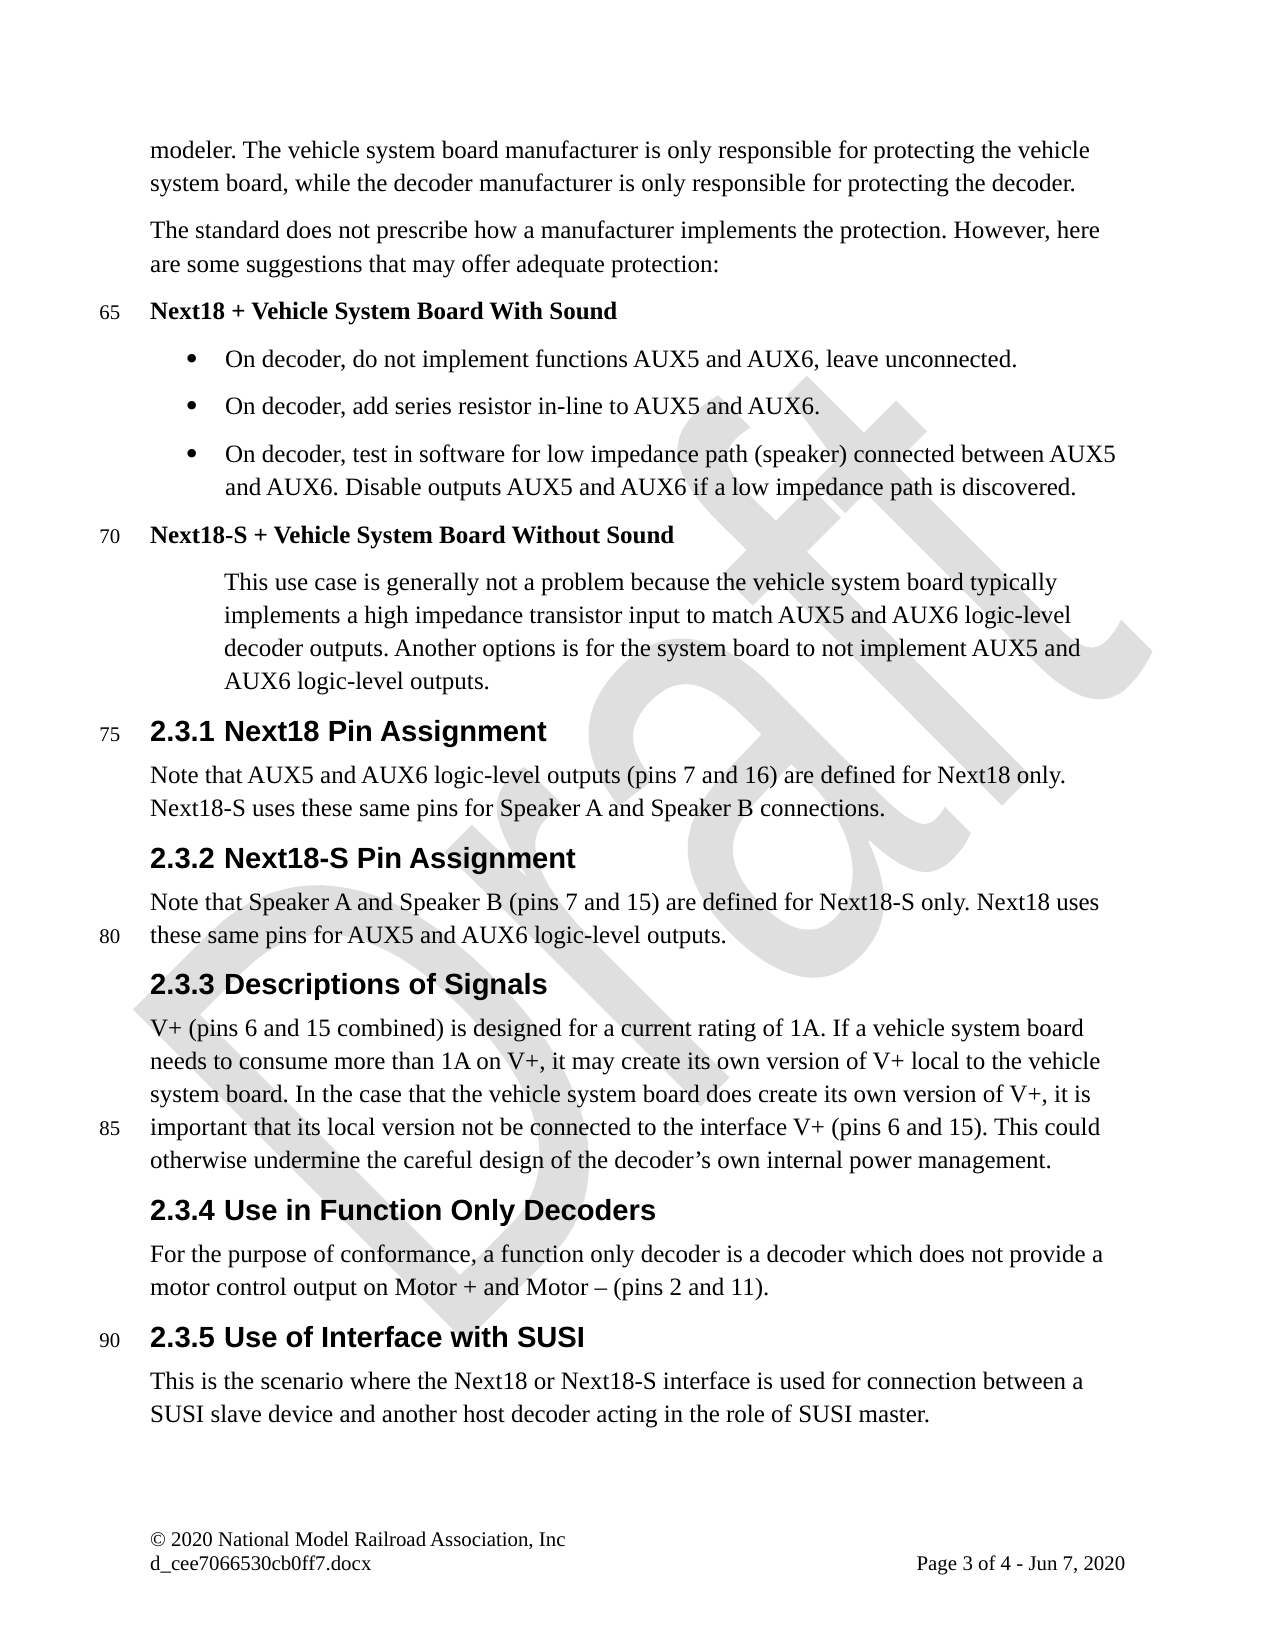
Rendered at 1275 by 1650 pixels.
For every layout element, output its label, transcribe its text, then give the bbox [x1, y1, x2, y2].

list On decoder, test in software for low impedance path (speaker) connected between AUX5 and AUX6. Disable outputs AUX5 and AUX6 if a low impedance path is discovered. [187, 439, 1125, 501]
text V+ (pins 6 and 15 combined) is designed for a current rating of 1A. If a vehicle system board needs to consume more than 1A on V+, it may create its own version of V+ local to the vehicle system board. In the case that the vehicle system board does create its own version of V+, it is important that its local version not be connected to the interface V+ (pins 6 and 15). This could otherwise undermine the careful design of the decoder’s own internal power management. [150, 1013, 1125, 1174]
text The standard does not prescribe how a manufacturer implements the protection. However, here are some suggestions that may offer adequate protection: [150, 216, 1125, 277]
subtitle Next18-S Pin Assignment [150, 841, 1125, 874]
subtitle Use of Interface with SUSI [150, 1320, 1125, 1353]
text This use case is generally not a problem because the vehicle system board typically implements a high impedance transistor input to match AUX5 and AUX6 logic-level decoder outputs. Another options is for the system board to not implement AUX5 and AUX6 logic-level outputs. [224, 567, 1125, 695]
list On decoder, do not implement functions AUX5 and AUX6, leave unconnected. [187, 344, 1125, 373]
text Note that Speaker A and Speaker B (pins 7 and 15) are defined for Next18-S only. Next18 uses these same pins for AUX5 and AUX6 logic-level outputs. [150, 887, 1125, 948]
subtitle Use in Function Only Decoders [150, 1193, 1125, 1227]
text Next18-S + Vehicle System Board Without Sound [150, 520, 1125, 548]
text Note that AUX5 and AUX6 logic-level outputs (pins 7 and 16) are defined for Next18 only. Next18-S uses these same pins for Speaker A and Speaker B connections. [150, 760, 1125, 822]
text Next18 + Vehicle System Board With Sound [150, 296, 1125, 325]
text For the purpose of conformance, a function only decoder is a decoder which does not provide a motor control output on Motor + and Motor – (pins 2 and 11). [150, 1239, 1125, 1301]
list On decoder, add series resistor in-line to AUX5 and AUX6. [187, 391, 1125, 420]
subtitle Next18 Pin Assignment [150, 714, 1125, 747]
text This is the scenario where the Next18 or Next18-S interface is used for connection between a SUSI slave device and another host decoder acting in the role of SUSI master. [150, 1366, 1125, 1427]
subtitle Descriptions of Signals [150, 967, 1125, 1001]
